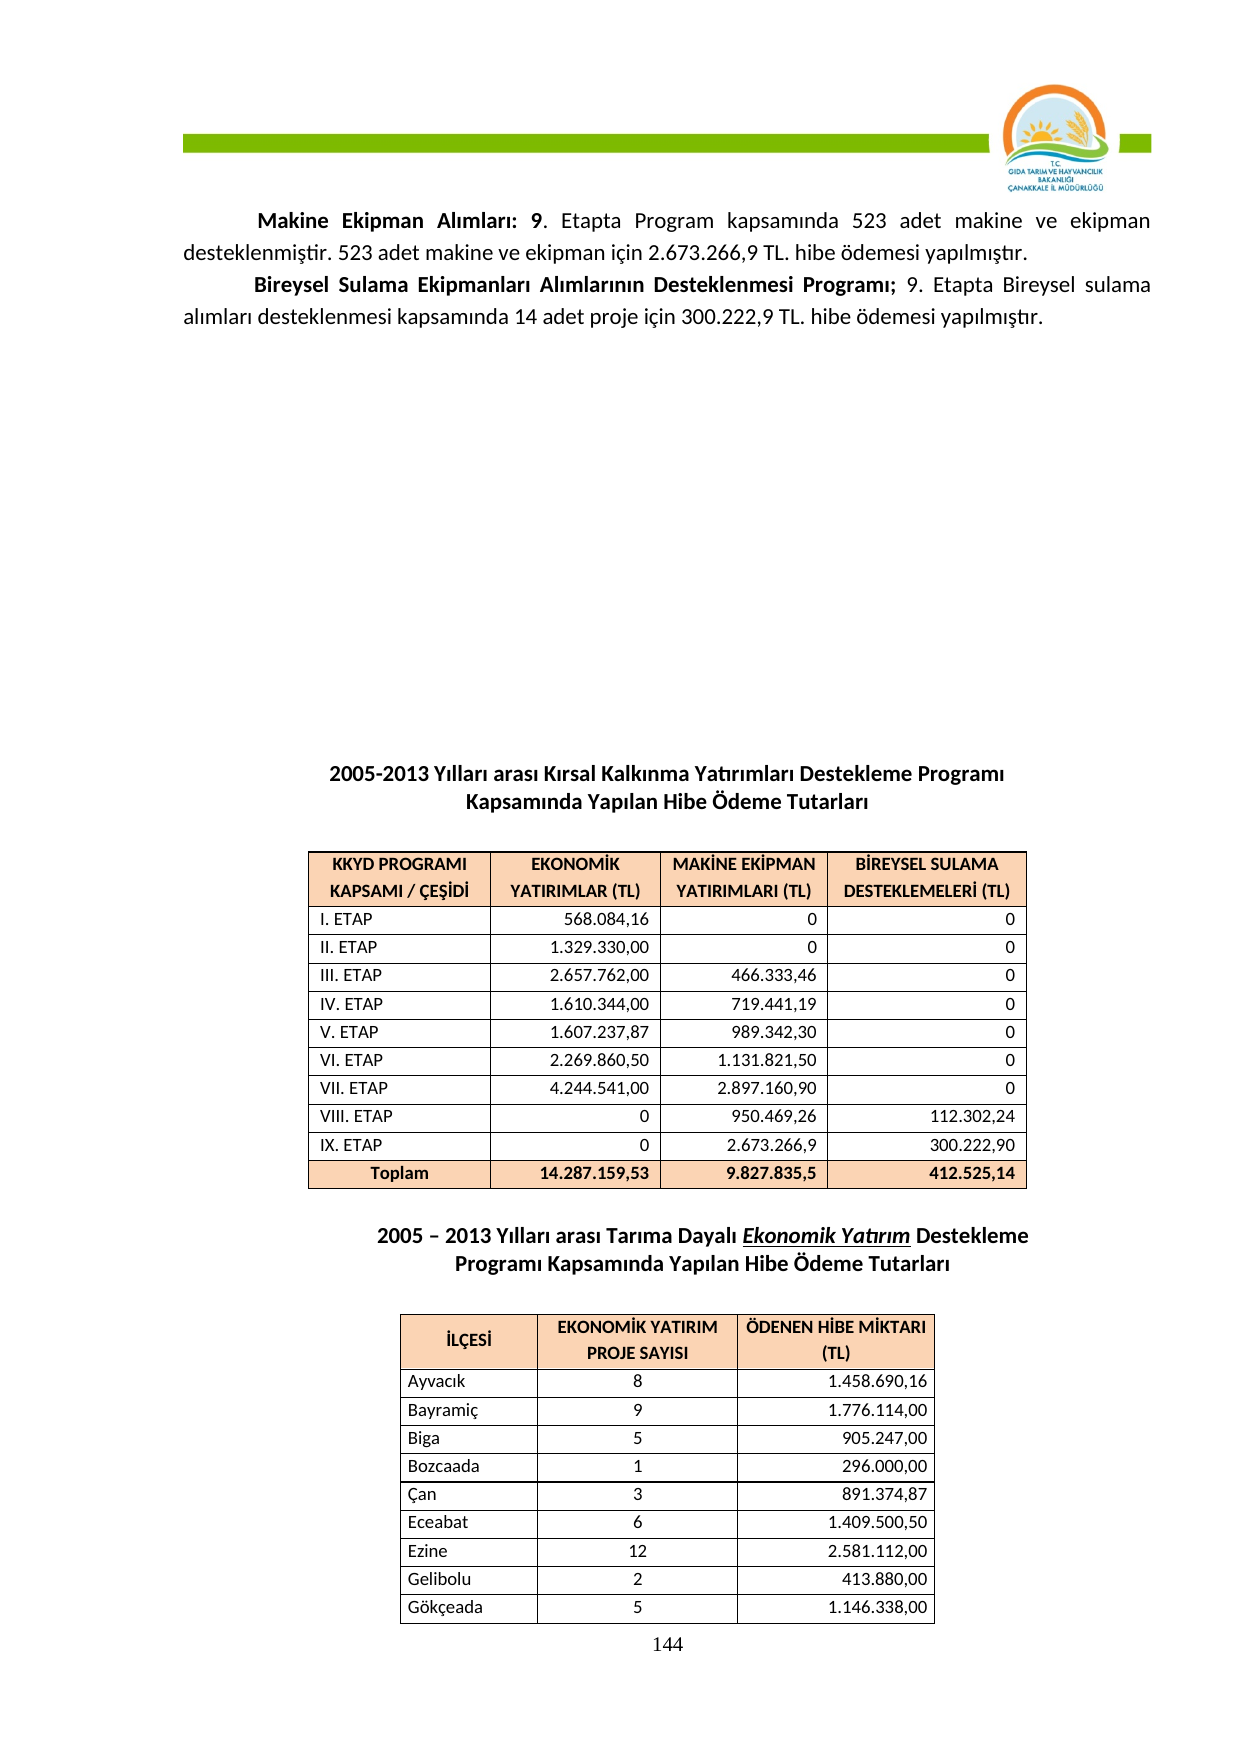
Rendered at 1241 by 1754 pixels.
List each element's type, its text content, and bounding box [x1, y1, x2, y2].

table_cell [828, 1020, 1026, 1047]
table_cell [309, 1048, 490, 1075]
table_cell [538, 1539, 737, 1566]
text Makine Ekipman Alımları: 9. Etapta Program kapsamında 523 adet makine ve ekipman desteklenmiştir. 523 adet makine ve ekipman için 2.673.266,9 TL. hibe ödemesi yapılmıştır. [183, 206, 1152, 266]
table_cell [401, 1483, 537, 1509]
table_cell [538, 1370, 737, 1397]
text 2005 – 2013 Yılları arası Tarıma Dayalı Ekonomik Yatırım Destekleme [183, 1221, 1152, 1249]
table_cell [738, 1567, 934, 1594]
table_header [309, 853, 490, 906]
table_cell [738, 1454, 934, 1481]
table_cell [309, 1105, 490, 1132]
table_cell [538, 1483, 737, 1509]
text Programı Kapsamında Yapılan Hibe Ödeme Tutarları [183, 1249, 1152, 1277]
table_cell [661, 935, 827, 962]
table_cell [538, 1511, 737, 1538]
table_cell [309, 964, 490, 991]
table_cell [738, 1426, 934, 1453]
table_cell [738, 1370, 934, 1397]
text Bireysel Sulama Ekipmanları Alımlarının Desteklenmesi Programı; 9. Etapta Bireysel sulama alımları desteklenmesi kapsamında 14 adet proje için 300.222,9 TL. hibe ödemesi yapılmıştır. [183, 270, 1152, 330]
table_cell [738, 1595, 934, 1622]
text 2005-2013 Yılları arası Kırsal Kalkınma Yatırımları Destekleme Programı [183, 759, 1152, 787]
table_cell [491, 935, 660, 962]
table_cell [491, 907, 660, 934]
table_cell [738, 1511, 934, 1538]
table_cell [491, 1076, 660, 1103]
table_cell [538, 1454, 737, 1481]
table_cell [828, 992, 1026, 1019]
text Kapsamında Yapılan Hibe Ödeme Tutarları [183, 787, 1152, 815]
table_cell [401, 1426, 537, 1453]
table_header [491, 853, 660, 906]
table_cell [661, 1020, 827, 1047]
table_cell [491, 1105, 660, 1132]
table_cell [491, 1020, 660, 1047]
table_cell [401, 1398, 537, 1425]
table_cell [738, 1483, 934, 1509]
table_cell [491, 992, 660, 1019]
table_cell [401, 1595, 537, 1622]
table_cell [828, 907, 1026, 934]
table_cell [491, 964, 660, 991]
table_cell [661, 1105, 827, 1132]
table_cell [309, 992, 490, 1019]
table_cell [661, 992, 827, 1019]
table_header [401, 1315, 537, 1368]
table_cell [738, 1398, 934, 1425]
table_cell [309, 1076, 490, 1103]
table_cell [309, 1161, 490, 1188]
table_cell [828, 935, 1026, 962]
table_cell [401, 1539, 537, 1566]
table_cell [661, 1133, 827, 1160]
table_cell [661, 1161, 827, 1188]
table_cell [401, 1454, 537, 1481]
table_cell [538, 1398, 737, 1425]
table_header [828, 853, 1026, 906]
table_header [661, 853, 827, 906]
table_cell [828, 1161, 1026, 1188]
picture [183, 73, 1152, 206]
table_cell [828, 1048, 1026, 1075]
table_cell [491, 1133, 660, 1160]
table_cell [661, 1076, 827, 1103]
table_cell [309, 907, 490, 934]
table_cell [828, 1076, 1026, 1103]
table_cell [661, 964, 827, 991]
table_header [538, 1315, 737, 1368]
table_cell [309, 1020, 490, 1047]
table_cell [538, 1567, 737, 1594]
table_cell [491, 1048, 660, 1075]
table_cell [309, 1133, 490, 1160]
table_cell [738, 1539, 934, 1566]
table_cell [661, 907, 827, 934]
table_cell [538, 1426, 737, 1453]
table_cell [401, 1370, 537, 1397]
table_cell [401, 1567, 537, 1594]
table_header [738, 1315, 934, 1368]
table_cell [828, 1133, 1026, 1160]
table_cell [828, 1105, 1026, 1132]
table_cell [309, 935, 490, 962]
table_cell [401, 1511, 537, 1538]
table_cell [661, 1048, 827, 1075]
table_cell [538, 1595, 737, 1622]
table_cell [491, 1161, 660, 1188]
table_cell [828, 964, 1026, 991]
